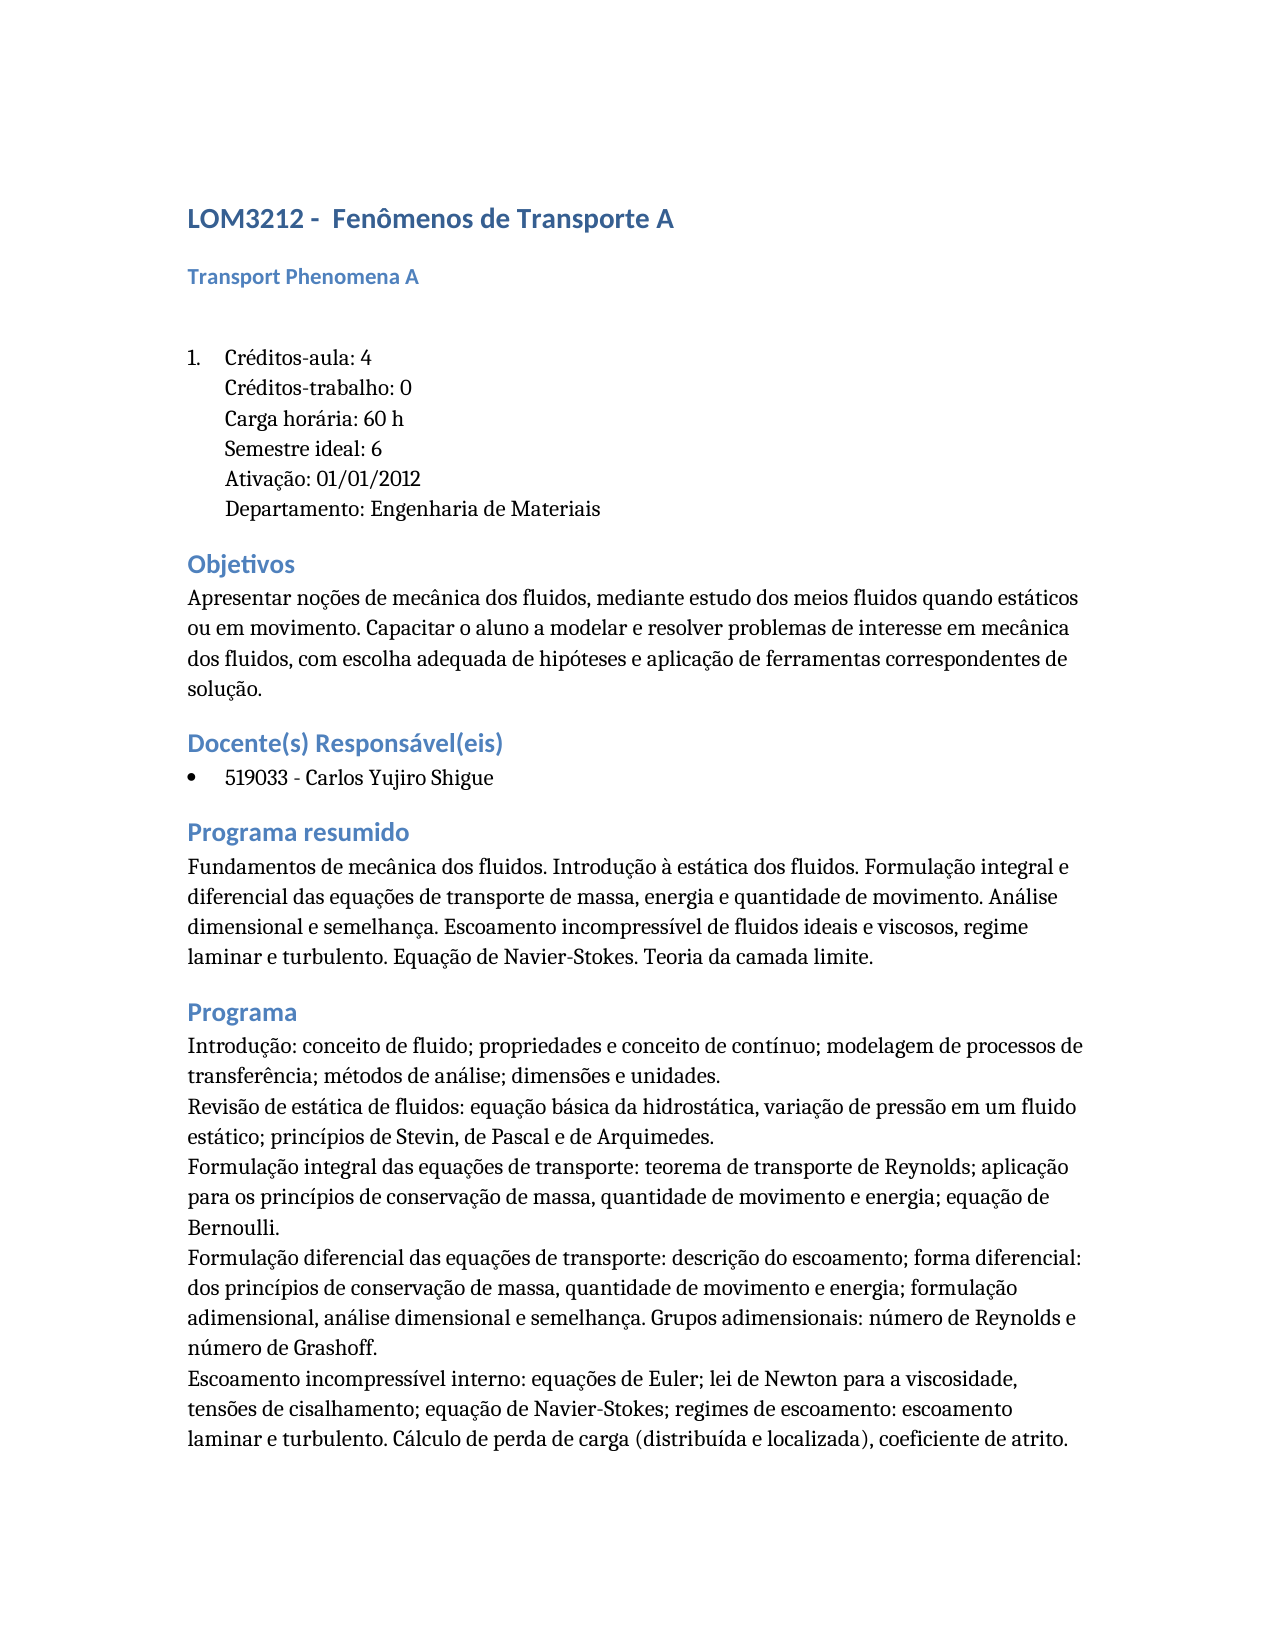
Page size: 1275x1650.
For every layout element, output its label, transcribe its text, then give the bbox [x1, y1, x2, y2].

list Créditos-aula: 4 Créditos-trabalho: 0 Carga horária: 60 h Semestre ideal: 6 Ativação: 01/01/2012 Departamento: Engenharia de Materiais [187, 345, 1087, 522]
subtitle Docente(s) Responsável(eis) [187, 727, 1087, 760]
text Apresentar noções de mecânica dos fluidos, mediante estudo dos meios fluidos quando estáticos ou em movimento. Capacitar o aluno a modelar e resolver problemas de interesse em mecânica dos fluidos, com escolha adequada de hipóteses e aplicação de ferramentas correspondentes de solução. [187, 585, 1087, 702]
subtitle Transport Phenomena A [187, 262, 1087, 290]
subtitle LOM3212 - Fenômenos de Transporte A [187, 200, 1087, 236]
text Fundamentos de mecânica dos fluidos. Introdução à estática dos fluidos. Formulação integral e diferencial das equações de transporte de massa, energia e quantidade de movimento. Análise dimensional e semelhança. Escoamento incompressível de fluidos ideais e viscosos, regime laminar e turbulento. Equação de Navier-Stokes. Teoria da camada limite. [187, 853, 1087, 971]
subtitle Programa [187, 995, 1087, 1028]
subtitle Programa resumido [187, 816, 1087, 849]
subtitle Objetivos [187, 547, 1087, 580]
list 519033 - Carlos Yujiro Shigue [187, 764, 1087, 791]
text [187, 1033, 1087, 1452]
